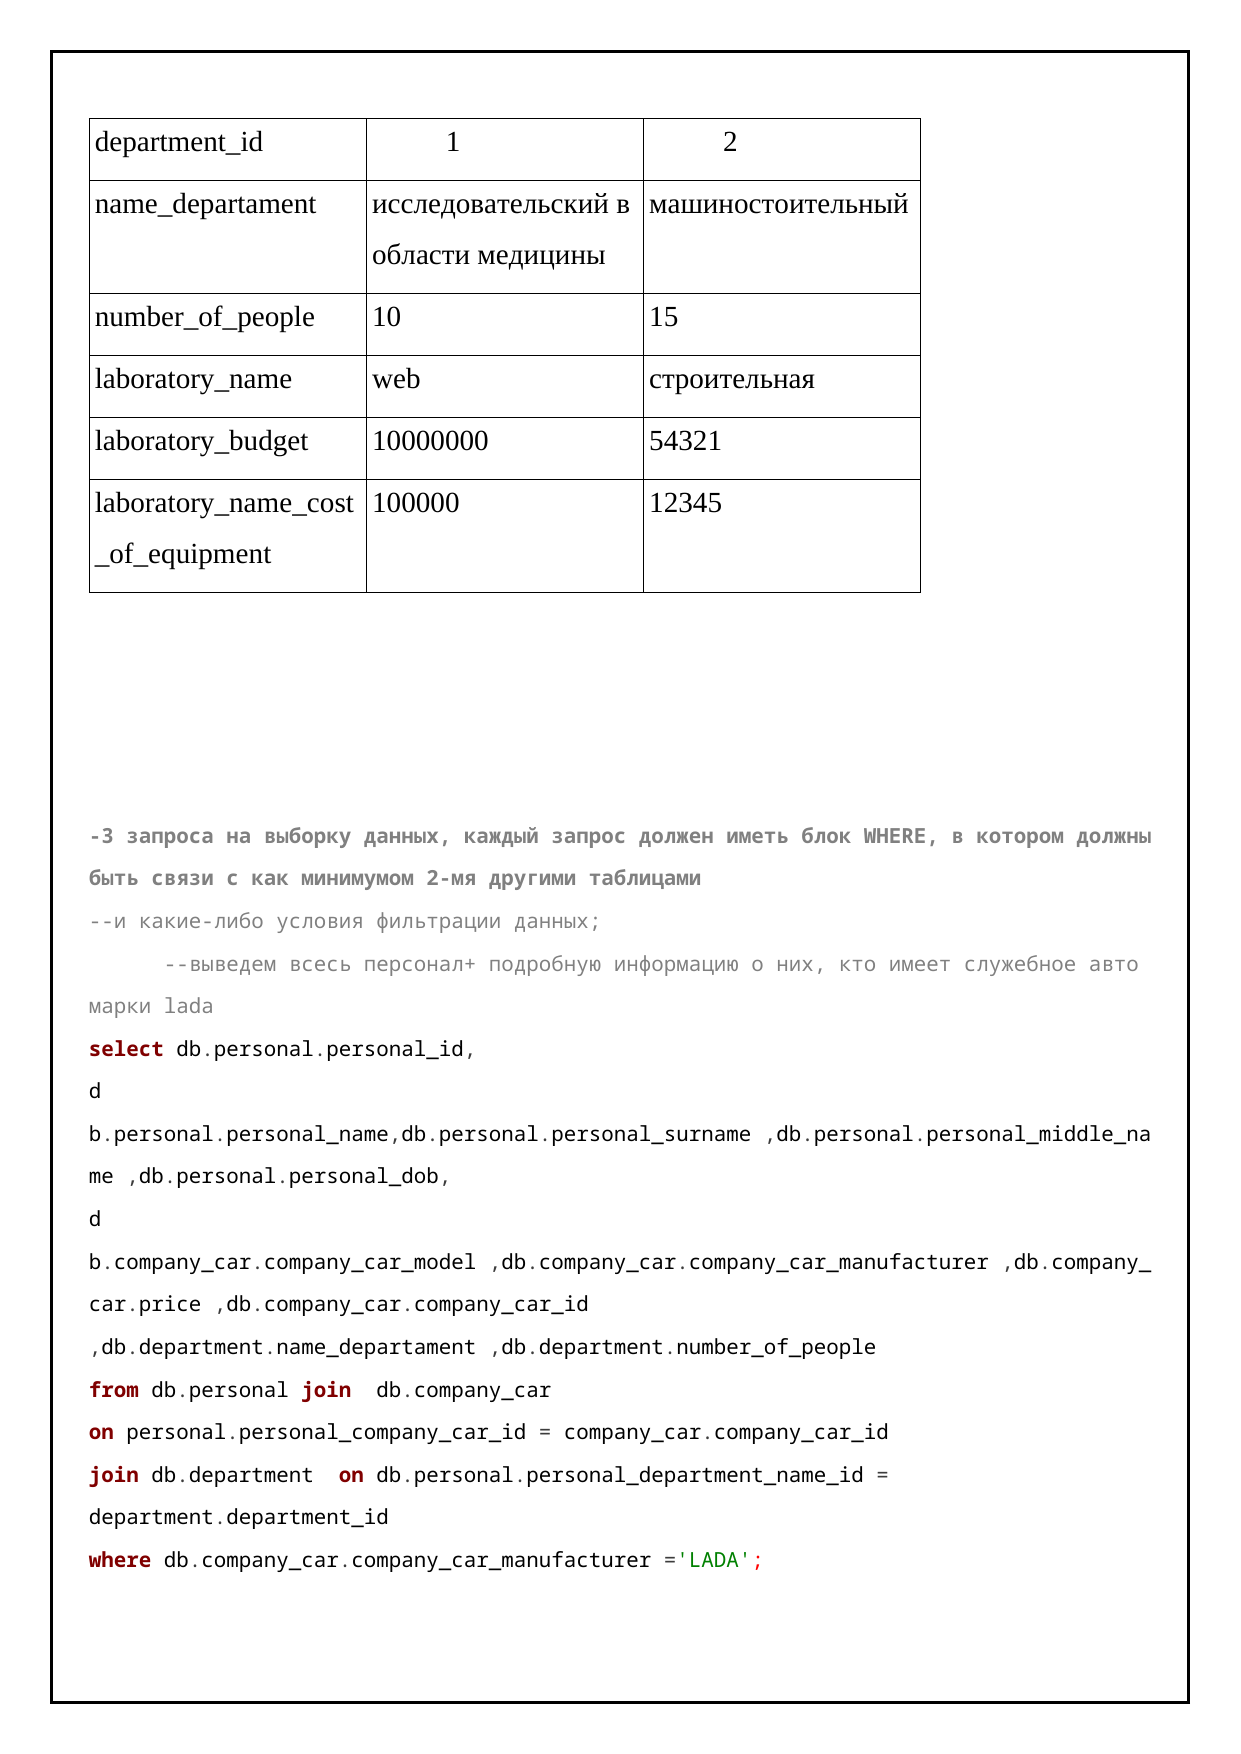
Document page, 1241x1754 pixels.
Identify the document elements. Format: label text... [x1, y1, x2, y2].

table_cell number_of_people [90, 294, 366, 355]
table_cell laboratory_budget [90, 418, 366, 479]
table_cell 15 [644, 294, 920, 355]
text db.company_car.company_car_model ,db.company_car.company_car_manufacturer ,db.company_car.price ,db.company_car.company_car_id [89, 1204, 1152, 1318]
table_cell 12345 [644, 480, 920, 592]
table_cell исследовательский в области медицины [367, 181, 643, 293]
text join db.department on db.personal.personal_department_name_id = department.department_id [89, 1460, 1152, 1531]
text -3 запроса на выборку данных, каждый запрос должен иметь блок WHERE, в котором должны быть связи с как минимумом 2-мя другими таблицами [89, 821, 1152, 892]
text ,db.department.name_departament ,db.department.number_of_people [89, 1332, 1152, 1361]
text --выведем всесь персонал+ подробную информацию о них, кто имеет служебное авто марки lada [89, 949, 1152, 1020]
table_cell web [367, 356, 643, 417]
text from db.personal join db.company_car [89, 1375, 1152, 1403]
table_cell name_departament [90, 181, 366, 293]
table_cell машиностоительный [644, 181, 920, 293]
table_cell 100000 [367, 480, 643, 592]
table_cell 10 [367, 294, 643, 355]
table_cell department_id [90, 119, 366, 180]
table_cell 2 [644, 119, 920, 180]
table_cell 1 [367, 119, 643, 180]
text select db.personal.personal_id, db.personal.personal_name,db.personal.personal_surname ,db.personal.personal_middle_name ,db.personal.personal_dob, [89, 1034, 1152, 1190]
table_cell laboratory_name [90, 356, 366, 417]
text --и какие-либо условия фильтрации данных; [89, 906, 1152, 934]
table_cell laboratory_name_cost_of_equipment [90, 480, 366, 592]
table_cell 10000000 [367, 418, 643, 479]
text on personal.personal_company_car_id = company_car.company_car_id [89, 1417, 1152, 1446]
table_cell строительная [644, 356, 920, 417]
table_cell 54321 [644, 418, 920, 479]
text where db.company_car.company_car_manufacturer ='LADA'; [89, 1545, 1152, 1573]
